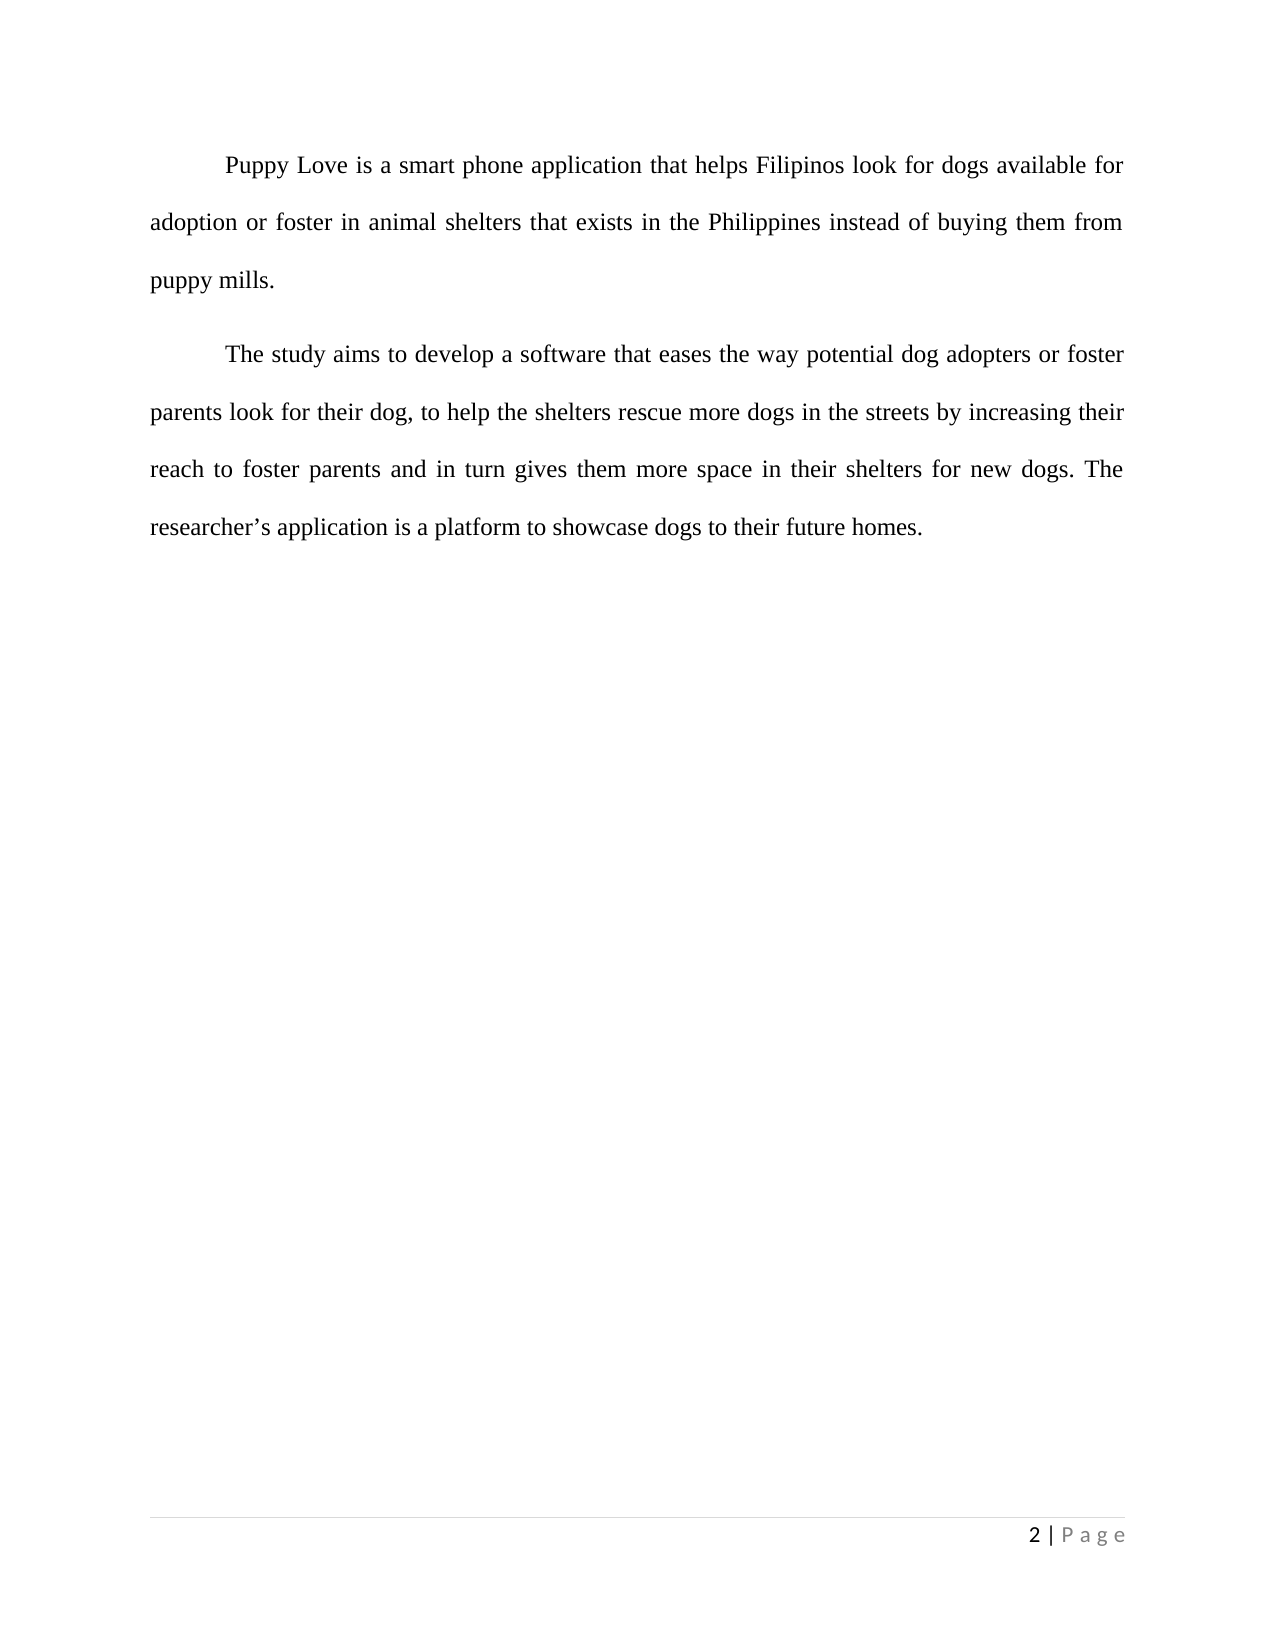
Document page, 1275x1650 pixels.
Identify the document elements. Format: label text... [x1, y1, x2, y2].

text Puppy Love is a smart phone application that helps Filipinos look for dogs available for adoption or foster in animal shelters that exists in the Philippines instead of buying them from puppy mills. [150, 150, 1125, 294]
text The study aims to develop a software that eases the way potential dog adopters or foster parents look for their dog, to help the shelters rescue more dogs in the streets by increasing their reach to foster parents and in turn gives them more space in their shelters for new dogs. The researcher’s application is a platform to showcase dogs to their future homes. [150, 339, 1125, 540]
